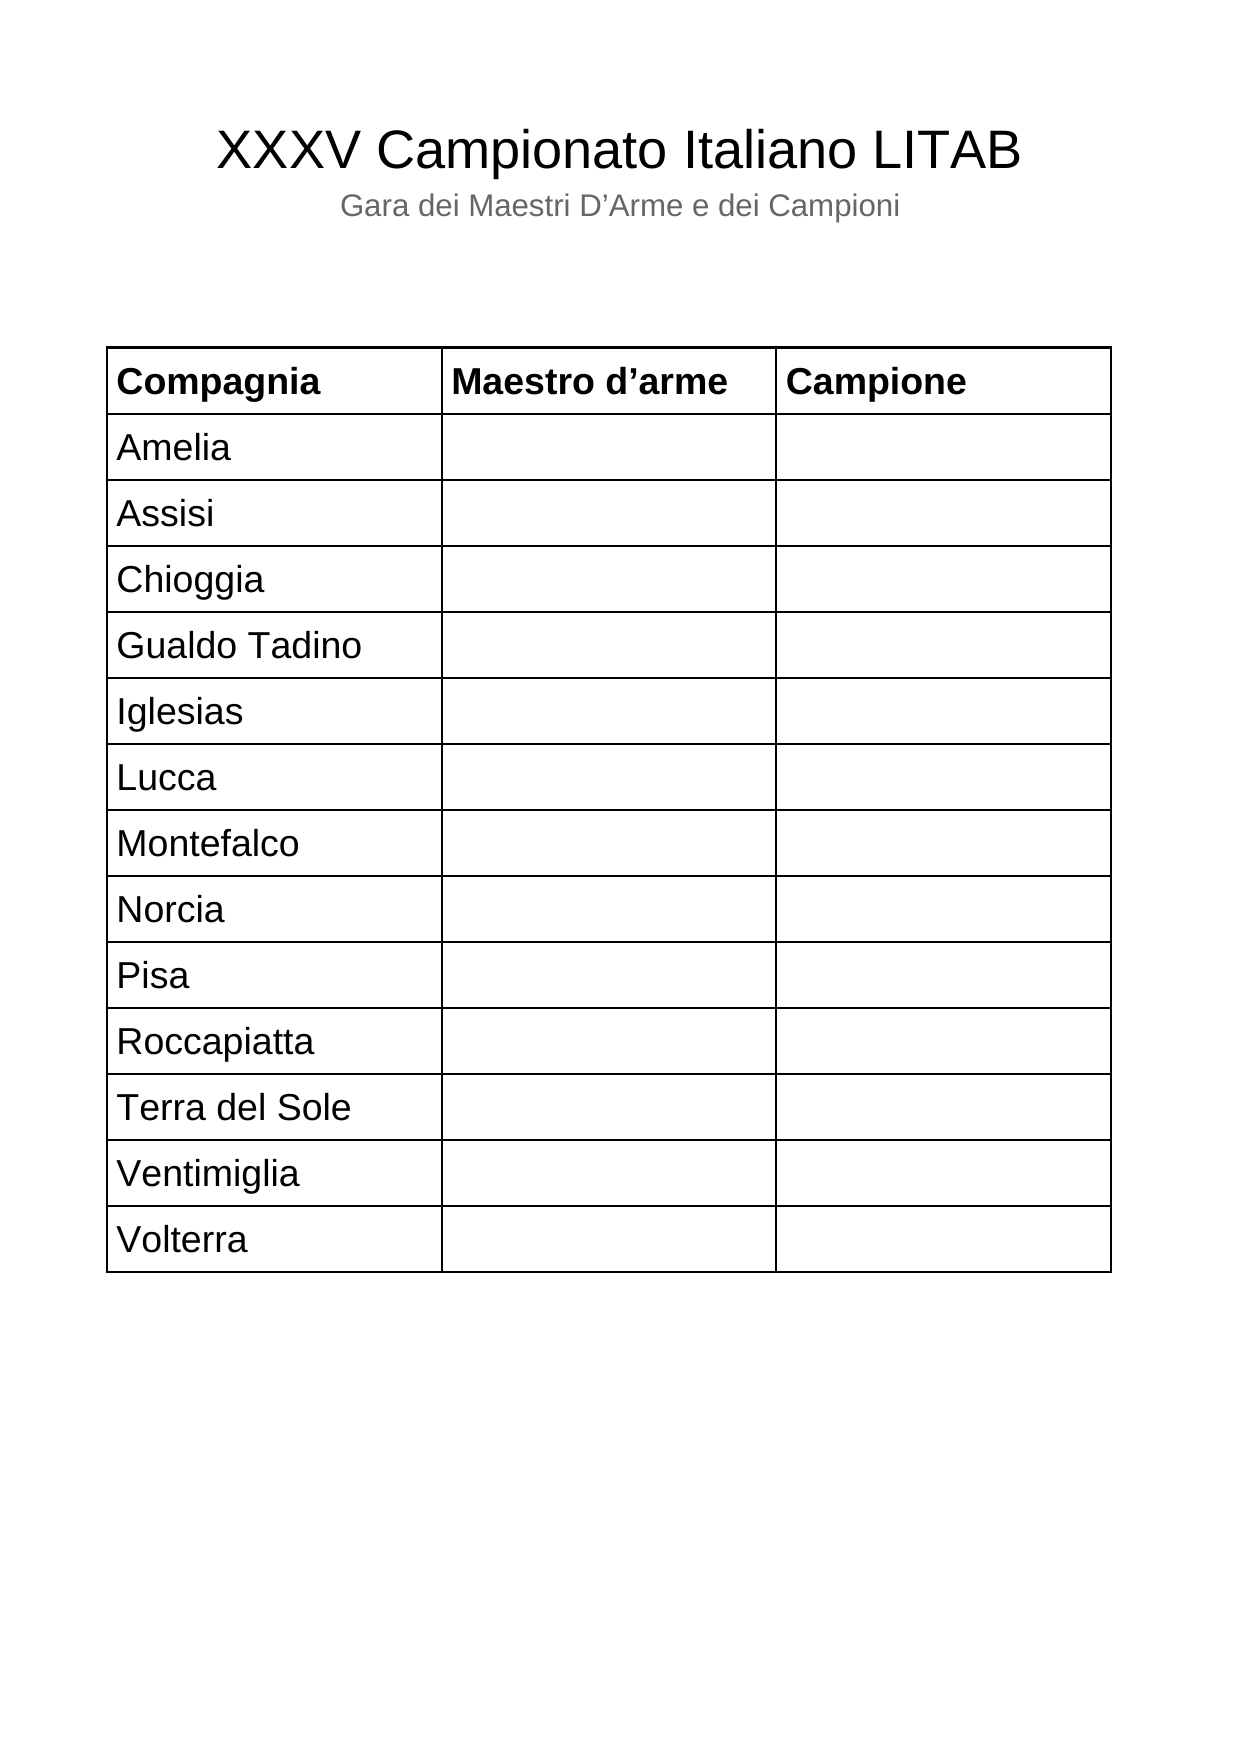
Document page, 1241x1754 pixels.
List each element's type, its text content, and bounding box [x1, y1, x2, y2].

table_cell [443, 811, 775, 875]
table_cell [777, 745, 1110, 809]
table_cell Gualdo Tadino [108, 613, 441, 677]
subtitle Gara dei Maestri D’Arme e dei Campioni [118, 187, 1122, 222]
table_cell [443, 943, 775, 1007]
table_cell [777, 943, 1110, 1007]
table_header Compagnia [108, 349, 441, 412]
table_cell [777, 1207, 1110, 1271]
table_cell Norcia [108, 877, 441, 941]
table_cell Iglesias [108, 679, 441, 743]
table_cell [777, 481, 1110, 544]
table_cell Chioggia [108, 547, 441, 611]
table_header Maestro d’arme [443, 349, 775, 412]
table_cell [777, 679, 1110, 743]
table_cell Pisa [108, 943, 441, 1007]
table_cell Assisi [108, 481, 441, 544]
table_header Campione [777, 349, 1110, 412]
table_cell Ventimiglia [108, 1141, 441, 1205]
table_cell [443, 415, 775, 478]
table_cell [443, 745, 775, 809]
table_cell [443, 1009, 775, 1073]
table_cell [777, 613, 1110, 677]
table_cell [777, 547, 1110, 611]
table_cell [777, 1075, 1110, 1139]
table_cell Amelia [108, 415, 441, 478]
table_cell [777, 1141, 1110, 1205]
table_cell [443, 679, 775, 743]
table_cell [443, 877, 775, 941]
table_cell [443, 1075, 775, 1139]
table_cell [443, 547, 775, 611]
table_cell [443, 1141, 775, 1205]
table_cell Volterra [108, 1207, 441, 1271]
table_cell [443, 481, 775, 544]
table_cell [777, 415, 1110, 478]
table_cell Montefalco [108, 811, 441, 875]
table_cell [777, 811, 1110, 875]
table_cell [777, 1009, 1110, 1073]
table_cell [443, 1207, 775, 1271]
title XXXV Campionato Italiano LITAB [118, 118, 1122, 180]
table_cell [777, 877, 1110, 941]
table_cell Terra del Sole [108, 1075, 441, 1139]
table_cell Lucca [108, 745, 441, 809]
table_cell Roccapiatta [108, 1009, 441, 1073]
table_cell [443, 613, 775, 677]
